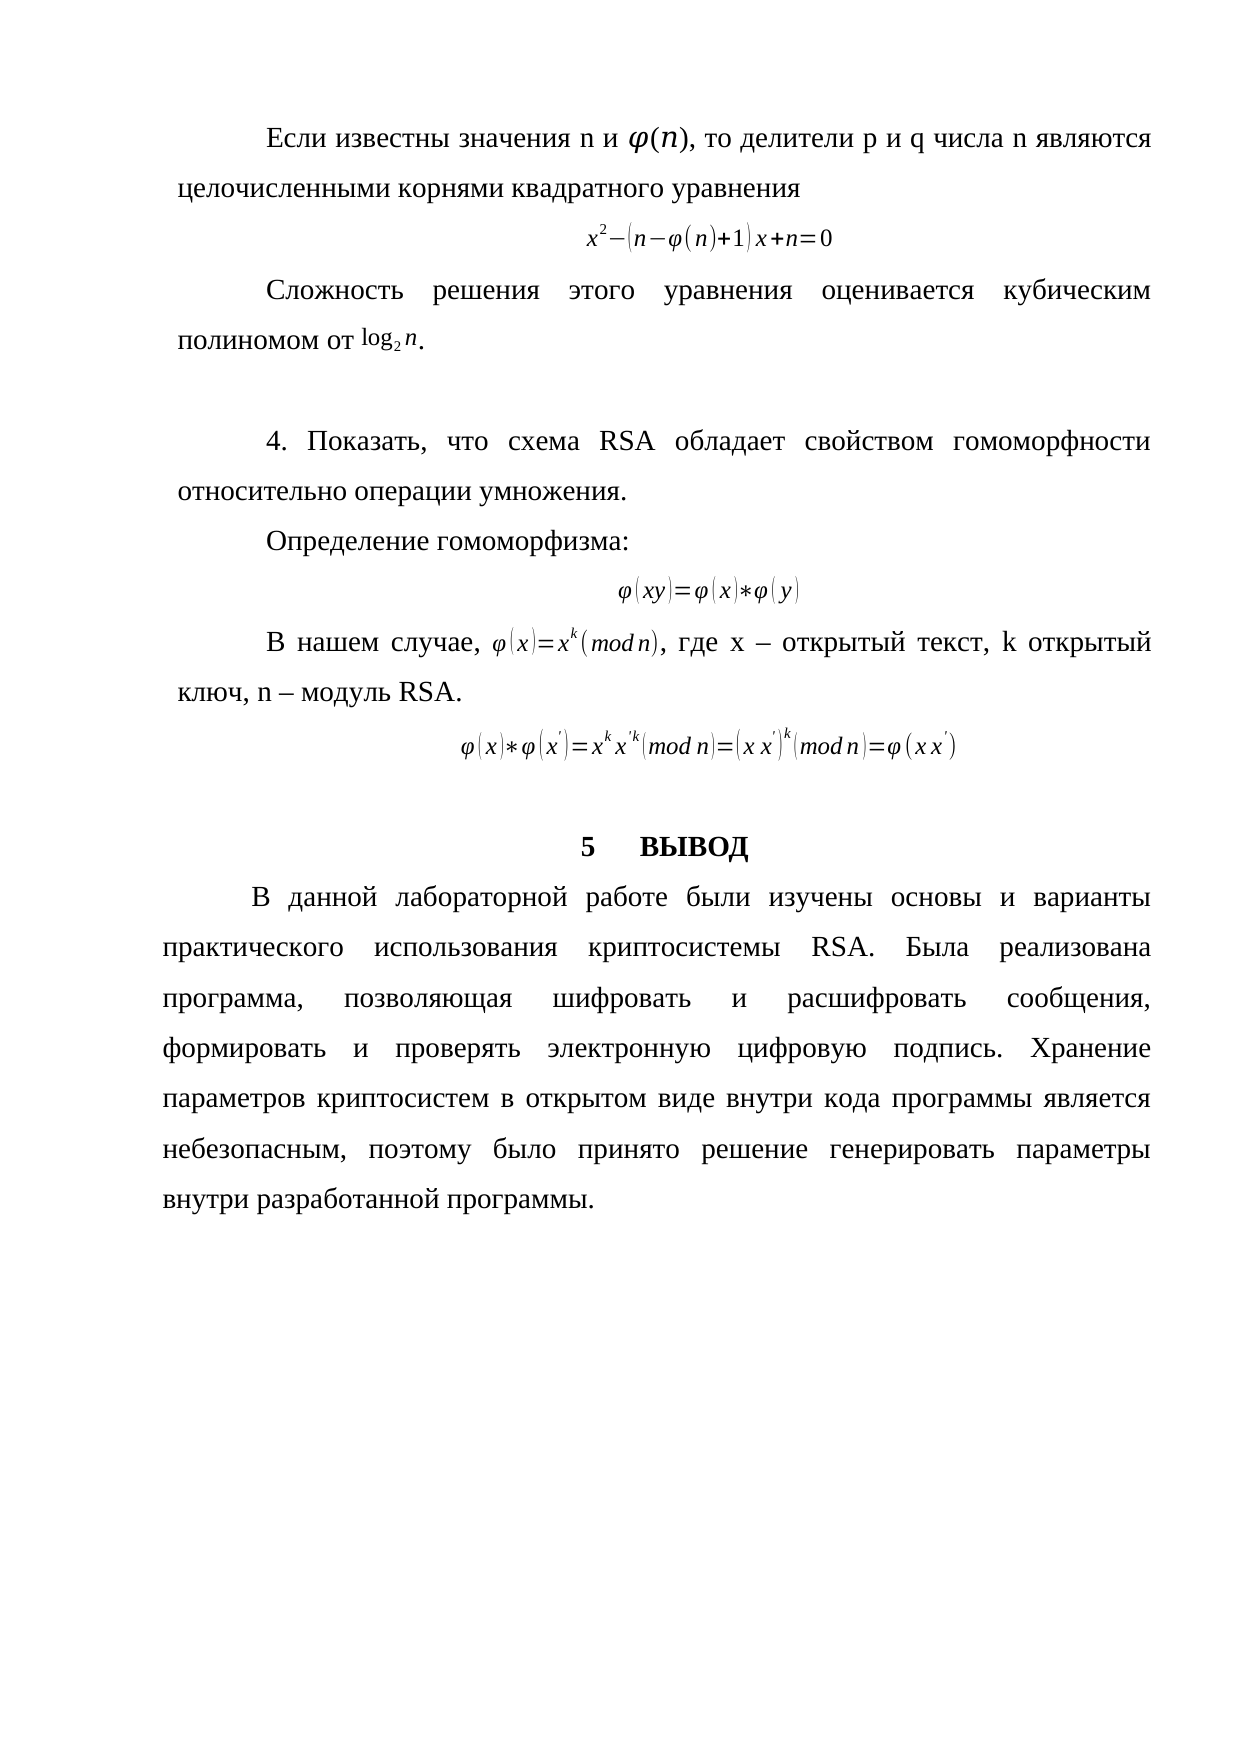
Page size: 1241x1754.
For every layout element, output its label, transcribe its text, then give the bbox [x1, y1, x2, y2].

text 4. Показать, что схема RSA обладает свойством гомоморфности относительно операции умножения. [177, 423, 1152, 507]
text В данной лабораторной работе были изучены основы и варианты практического использования криптосистемы RSA. Была реализована программа, позволяющая шифровать и расшифровать сообщения, формировать и проверять электронную цифровую подпись. Хранение параметров криптосистем в открытом виде внутри кода программы является небезопасным, поэтому было принято решение генерировать параметры внутри разработанной программы. [162, 879, 1152, 1214]
subtitle Вывод [177, 829, 1152, 862]
text Сложность решения этого уравнения оценивается кубическим полиномом от . [177, 272, 1152, 356]
text Определение гомоморфизма: [177, 523, 1152, 557]
text В нашем случае, , где x – открытый текст, k открытый ключ, n – модуль RSA. [177, 624, 1152, 708]
text Если известны значения n и 𝜑(𝑛), то делители p и q числа n являются целочисленными корнями квадратного уравнения [177, 118, 1152, 204]
